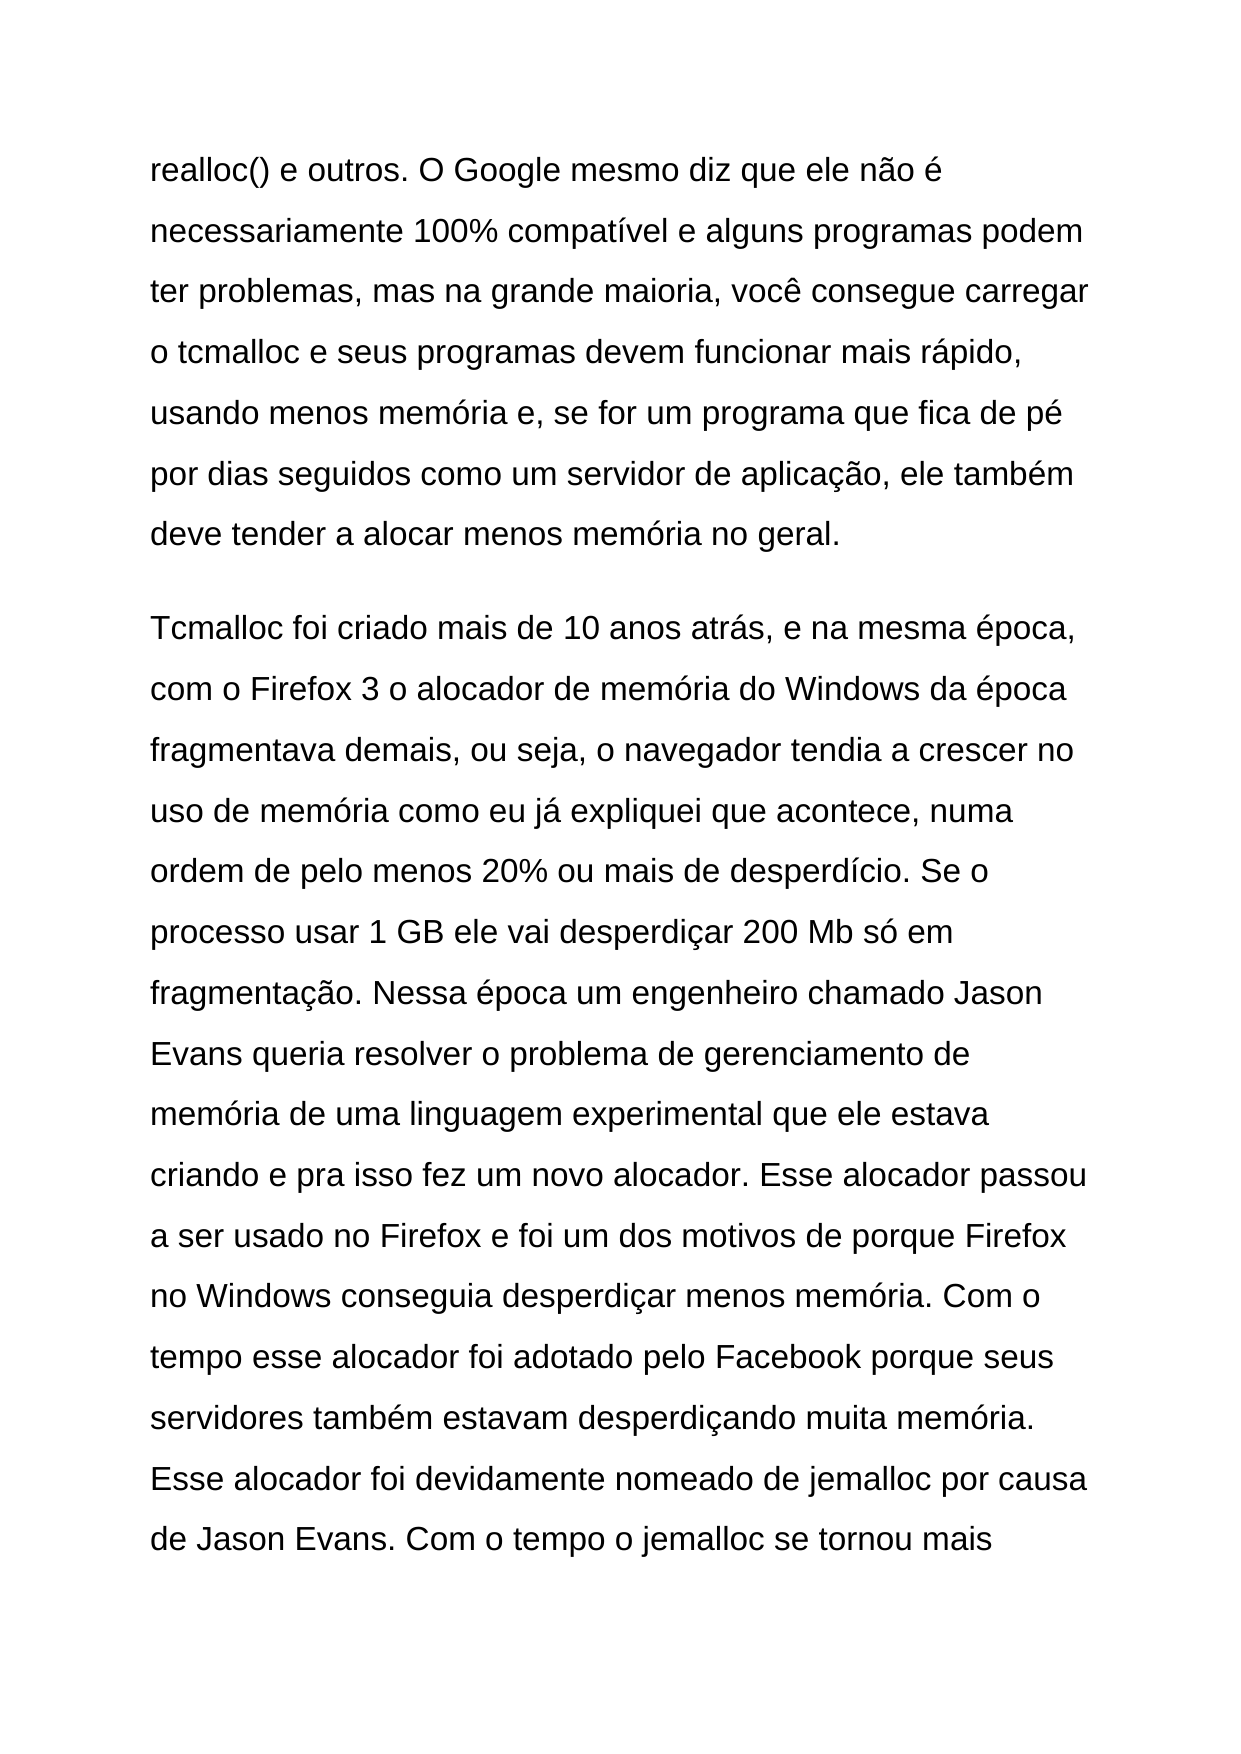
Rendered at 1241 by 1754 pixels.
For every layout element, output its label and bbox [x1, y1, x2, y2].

text [150, 608, 1090, 1558]
text [150, 150, 1090, 553]
